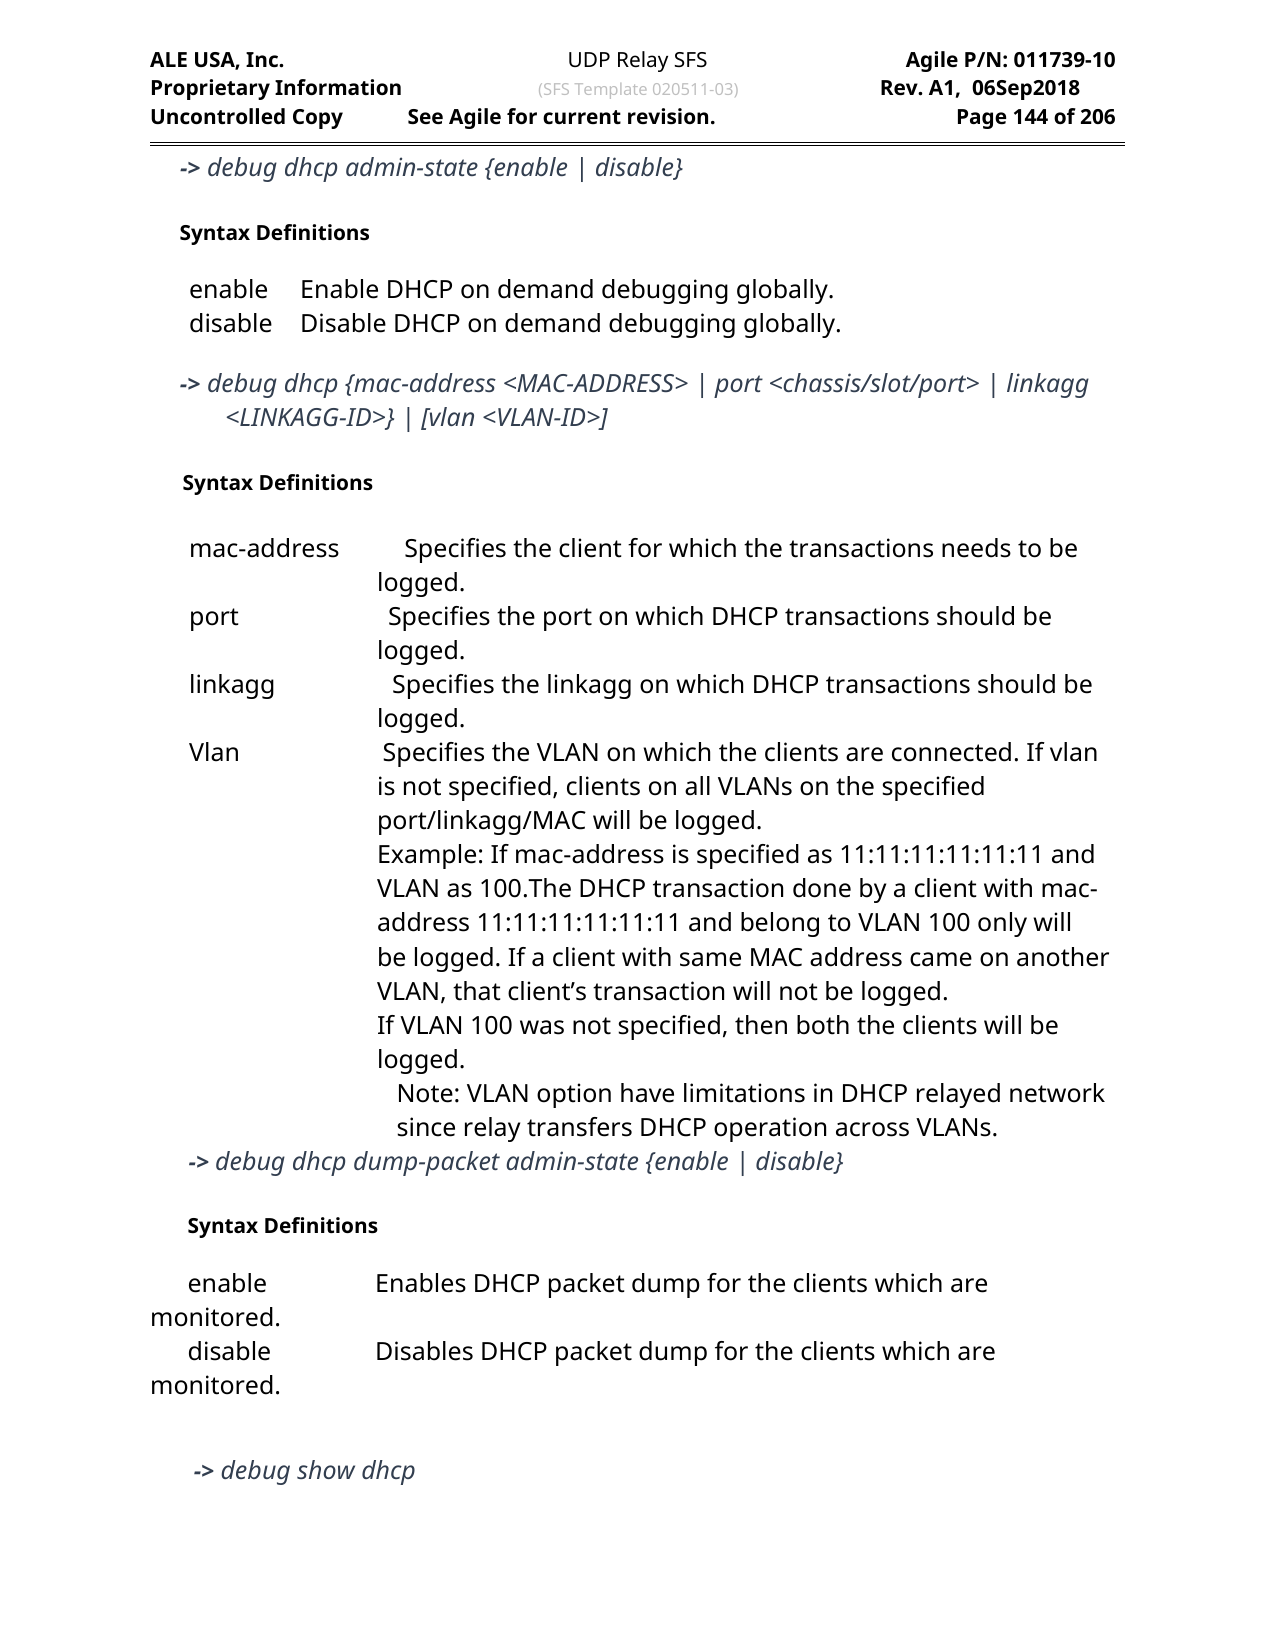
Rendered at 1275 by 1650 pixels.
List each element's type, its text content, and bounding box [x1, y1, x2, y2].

text Example: If mac-address is specified as 11:11:11:11:11:11 and [150, 837, 1125, 871]
text Syntax Definitions [150, 218, 1125, 247]
text If VLAN 100 was not specified, then both the clients will be [150, 1007, 1125, 1041]
text logged. [150, 564, 1125, 598]
text enable Enable DHCP on demand debugging globally. [150, 272, 1125, 306]
text logged. [150, 1041, 1125, 1075]
text -> debug dhcp admin-state {enable | disable} [150, 150, 1125, 184]
text since relay transfers DHCP operation across VLANs. [150, 1109, 1125, 1143]
text -> debug show dhcp [187, 1453, 1125, 1487]
text is not specified, clients on all VLANs on the specified [150, 769, 1125, 803]
text enable Enables DHCP packet dump for the clients which are monitored. [150, 1266, 1125, 1334]
text port Specifies the port on which DHCP transactions should be [150, 598, 1125, 633]
text be logged. If a client with same MAC address came on another [150, 939, 1125, 973]
text Syntax Definitions [150, 468, 1125, 496]
text Note: VLAN option have limitations in DHCP relayed network [150, 1075, 1125, 1109]
text logged. [150, 701, 1125, 735]
text VLAN as 100.The DHCP transaction done by a client with mac- [150, 871, 1125, 905]
text logged. [150, 633, 1125, 667]
text disable Disables DHCP packet dump for the clients which are monitored. [150, 1334, 1125, 1402]
text Vlan Specifies the VLAN on which the clients are connected. If vlan [150, 735, 1125, 769]
text Syntax Definitions [187, 1212, 1125, 1240]
text VLAN, that client’s transaction will not be logged. [150, 973, 1125, 1007]
text <LINKAGG-ID>} | [vlan <VLAN-ID>] [150, 400, 1125, 434]
text -> debug dhcp dump-packet admin-state {enable | disable} [150, 1143, 1125, 1178]
text mac-address Specifies the client for which the transactions needs to be [150, 530, 1125, 564]
text disable Disable DHCP on demand debugging globally. [150, 306, 1125, 340]
text -> debug dhcp {mac-address <MAC-ADDRESS> | port <chassis/slot/port> | linkagg [150, 366, 1125, 400]
text port/linkagg/MAC will be logged. [150, 803, 1125, 837]
text linkagg Specifies the linkagg on which DHCP transactions should be [150, 667, 1125, 701]
text address 11:11:11:11:11:11 and belong to VLAN 100 only will [150, 905, 1125, 939]
